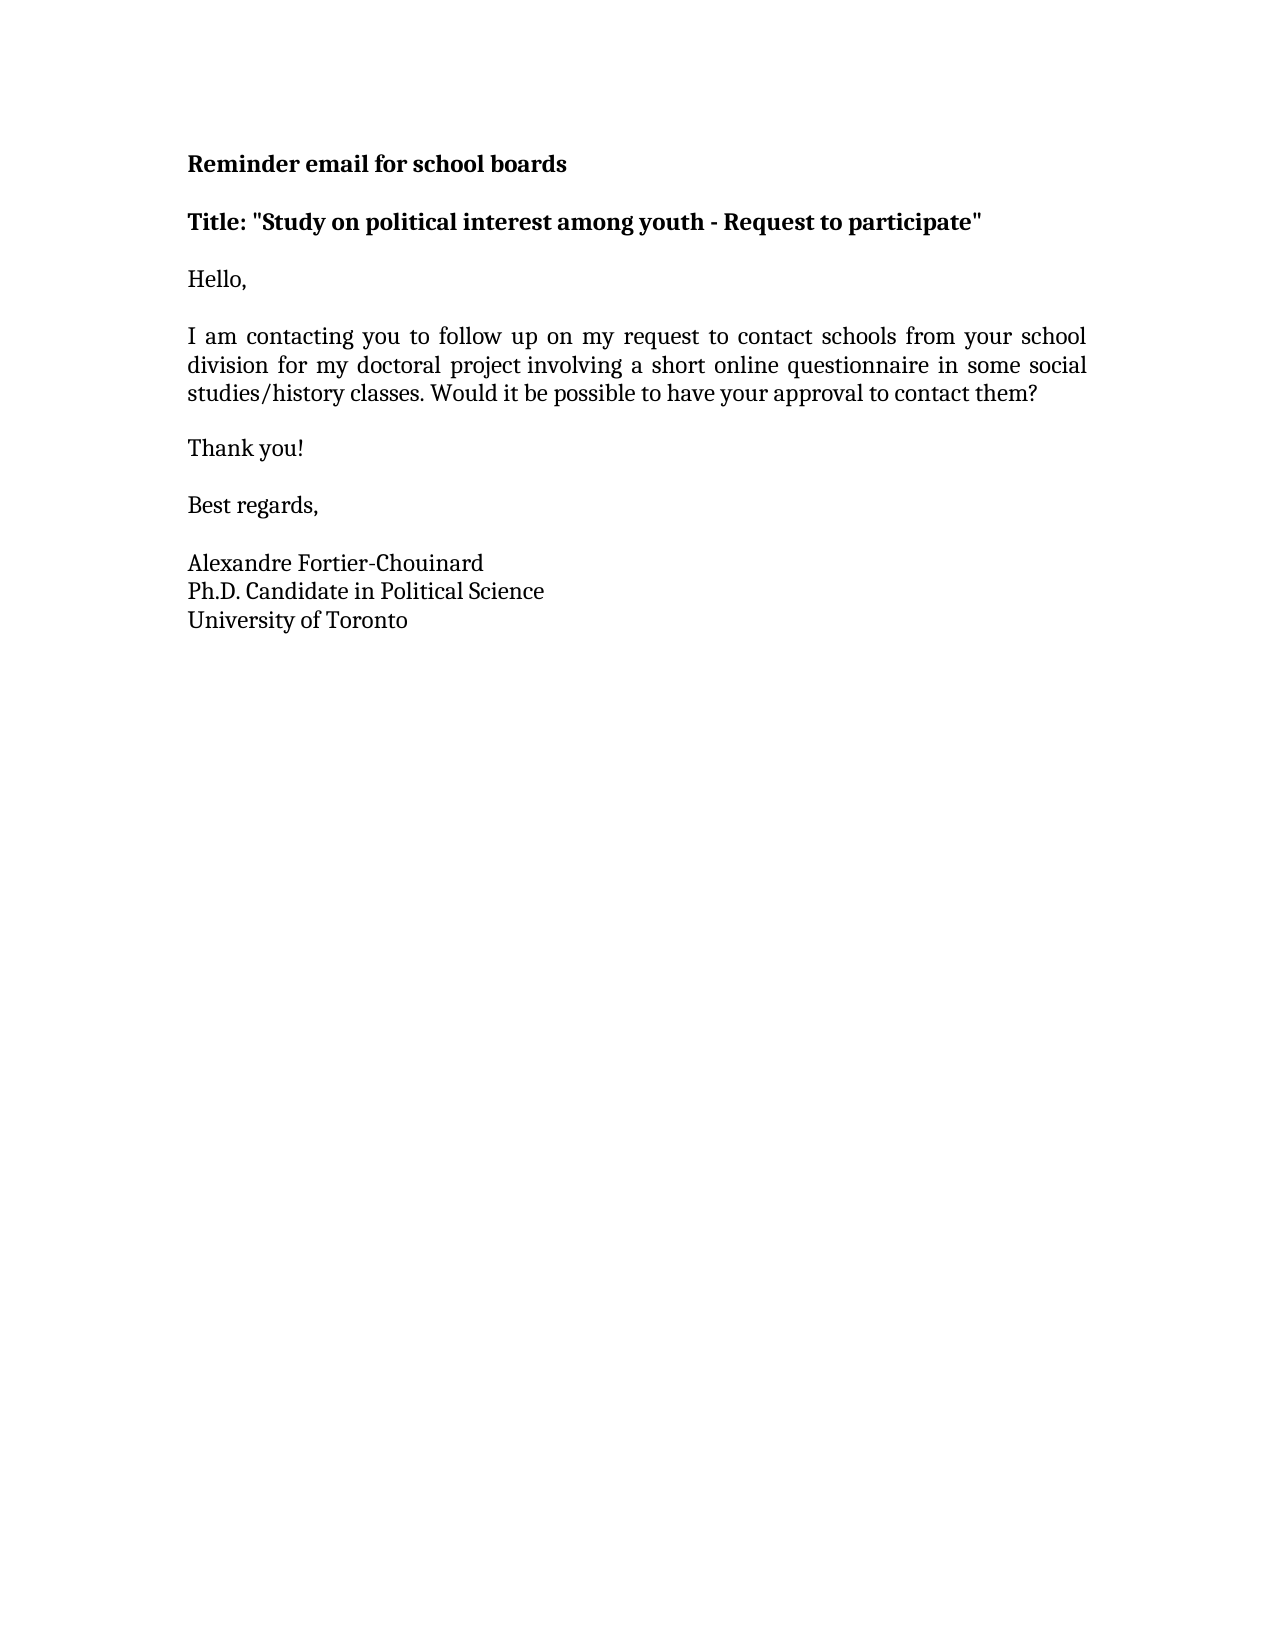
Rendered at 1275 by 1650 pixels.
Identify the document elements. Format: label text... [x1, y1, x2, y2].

text University of Toronto [187, 606, 1087, 635]
text Reminder email for school boards [187, 150, 1087, 179]
text Best regards, [187, 491, 1087, 520]
text Ph.D. Candidate in Political Science [187, 577, 1087, 606]
text Thank you! [187, 433, 1087, 462]
text Hello, [187, 265, 1087, 294]
text Title: "Study on political interest among youth - Request to participate" [187, 207, 1087, 236]
text Alexandre Fortier-Chouinard [187, 548, 1087, 577]
text I am contacting you to follow up on my request to contact schools from your school division for my doctoral project involving a short online questionnaire in some social studies/history classes. Would it be possible to have your approval to contact them? [187, 322, 1087, 408]
